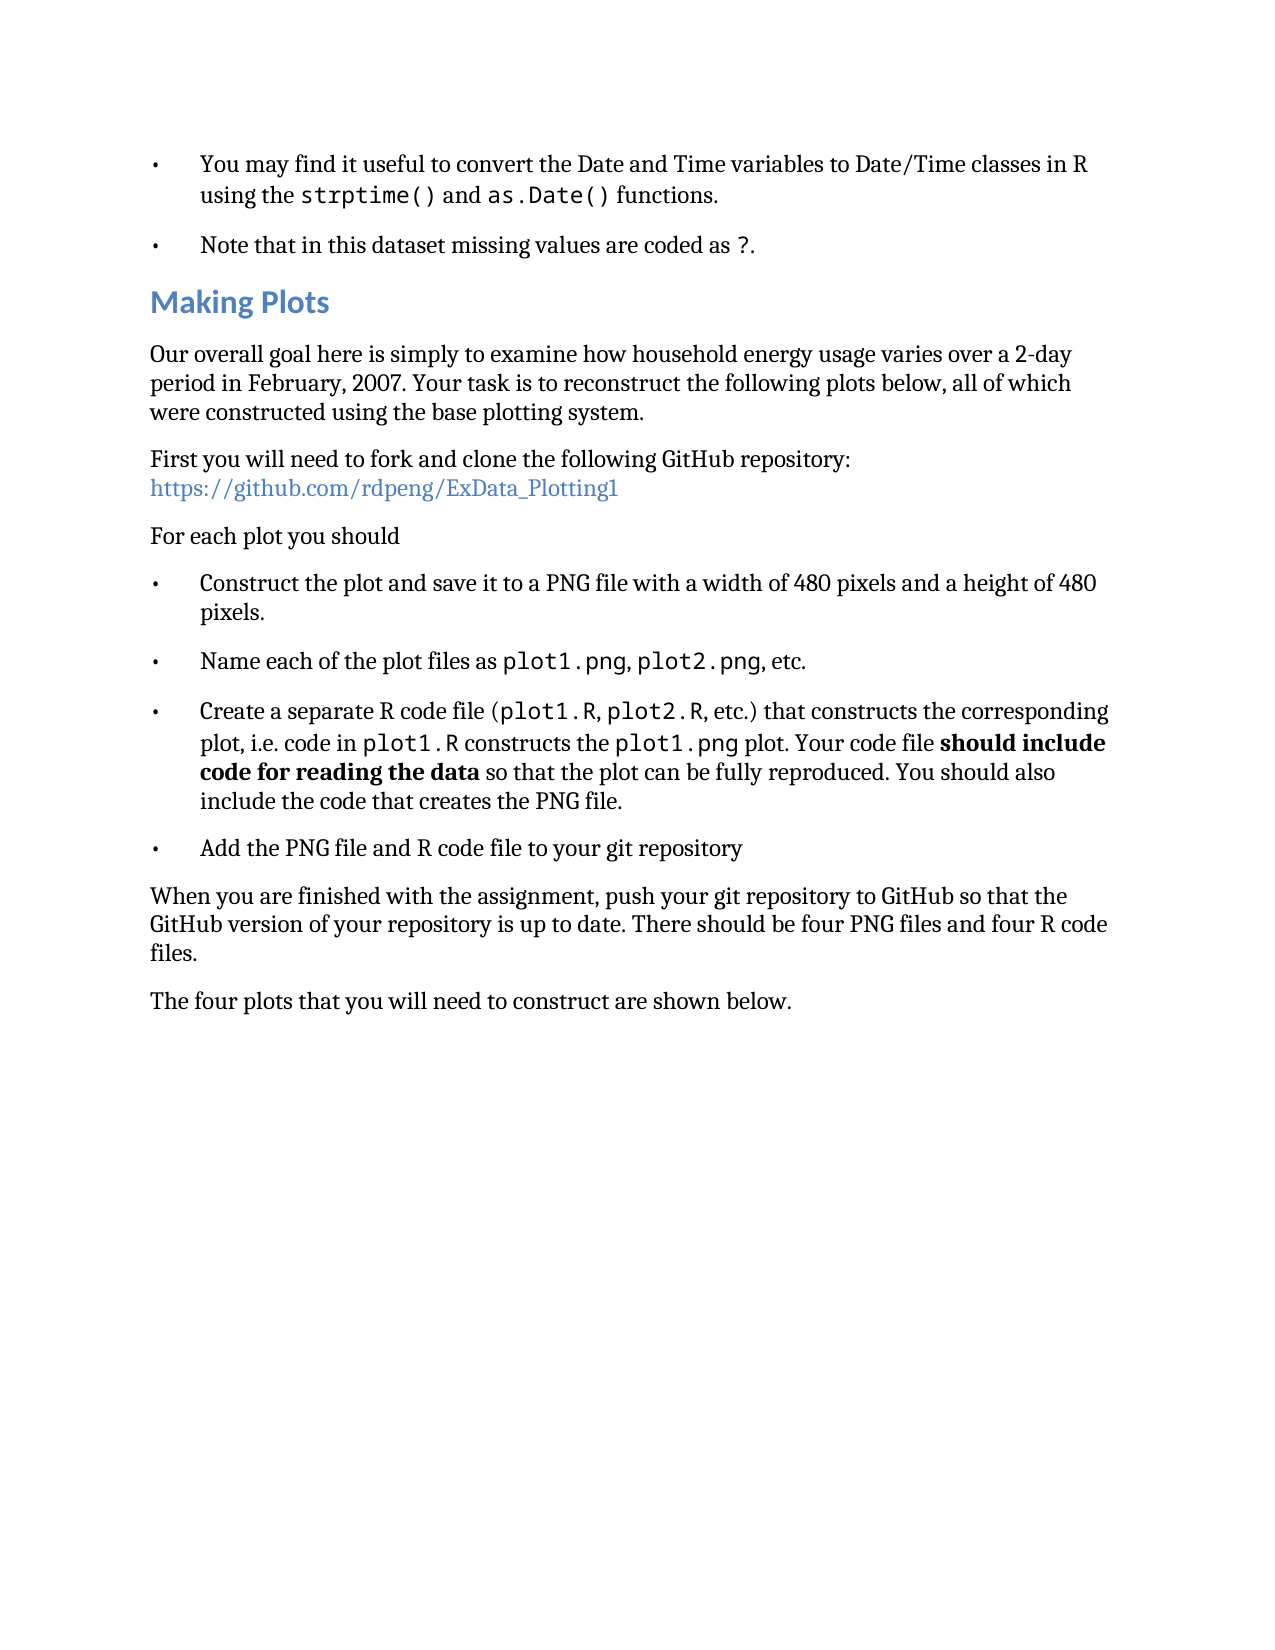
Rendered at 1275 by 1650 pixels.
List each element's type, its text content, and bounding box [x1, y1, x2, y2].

list Create a separate R code file (plot1.R, plot2.R, etc.) that constructs the corresponding plot, i.e. code in plot1.R constructs the plot1.png plot. Your code file should include code for reading the data so that the plot can be fully reproduced. You should also include the code that creates the PNG file. [150, 695, 1125, 815]
list Add the PNG file and R code file to your git repository [150, 834, 1125, 863]
text Our overall goal here is simply to examine how household energy usage varies over a 2-day period in February, 2007. Your task is to reconstruct the following plots below, all of which were constructed using the base plotting system. [150, 340, 1125, 427]
text When you are finished with the assignment, push your git repository to GitHub so that the GitHub version of your repository is up to date. There should be four PNG files and four R code files. [150, 882, 1125, 968]
text For each plot you should [150, 522, 1125, 550]
text First you will need to fork and clone the following GitHub repository: [150, 445, 1125, 503]
list Name each of the plot files as plot1.png, plot2.png, etc. [150, 645, 1125, 677]
text The four plots that you will need to construct are shown below. [150, 987, 1125, 1015]
list Note that in this dataset missing values are coded as ?. [150, 229, 1125, 260]
subtitle Making Plots [150, 281, 1125, 322]
list You may find it useful to convert the Date and Time variables to Date/Time classes in R using the strptime() and as.Date() functions. [150, 150, 1125, 210]
list Construct the plot and save it to a PNG file with a width of 480 pixels and a height of 480 pixels. [150, 569, 1125, 627]
